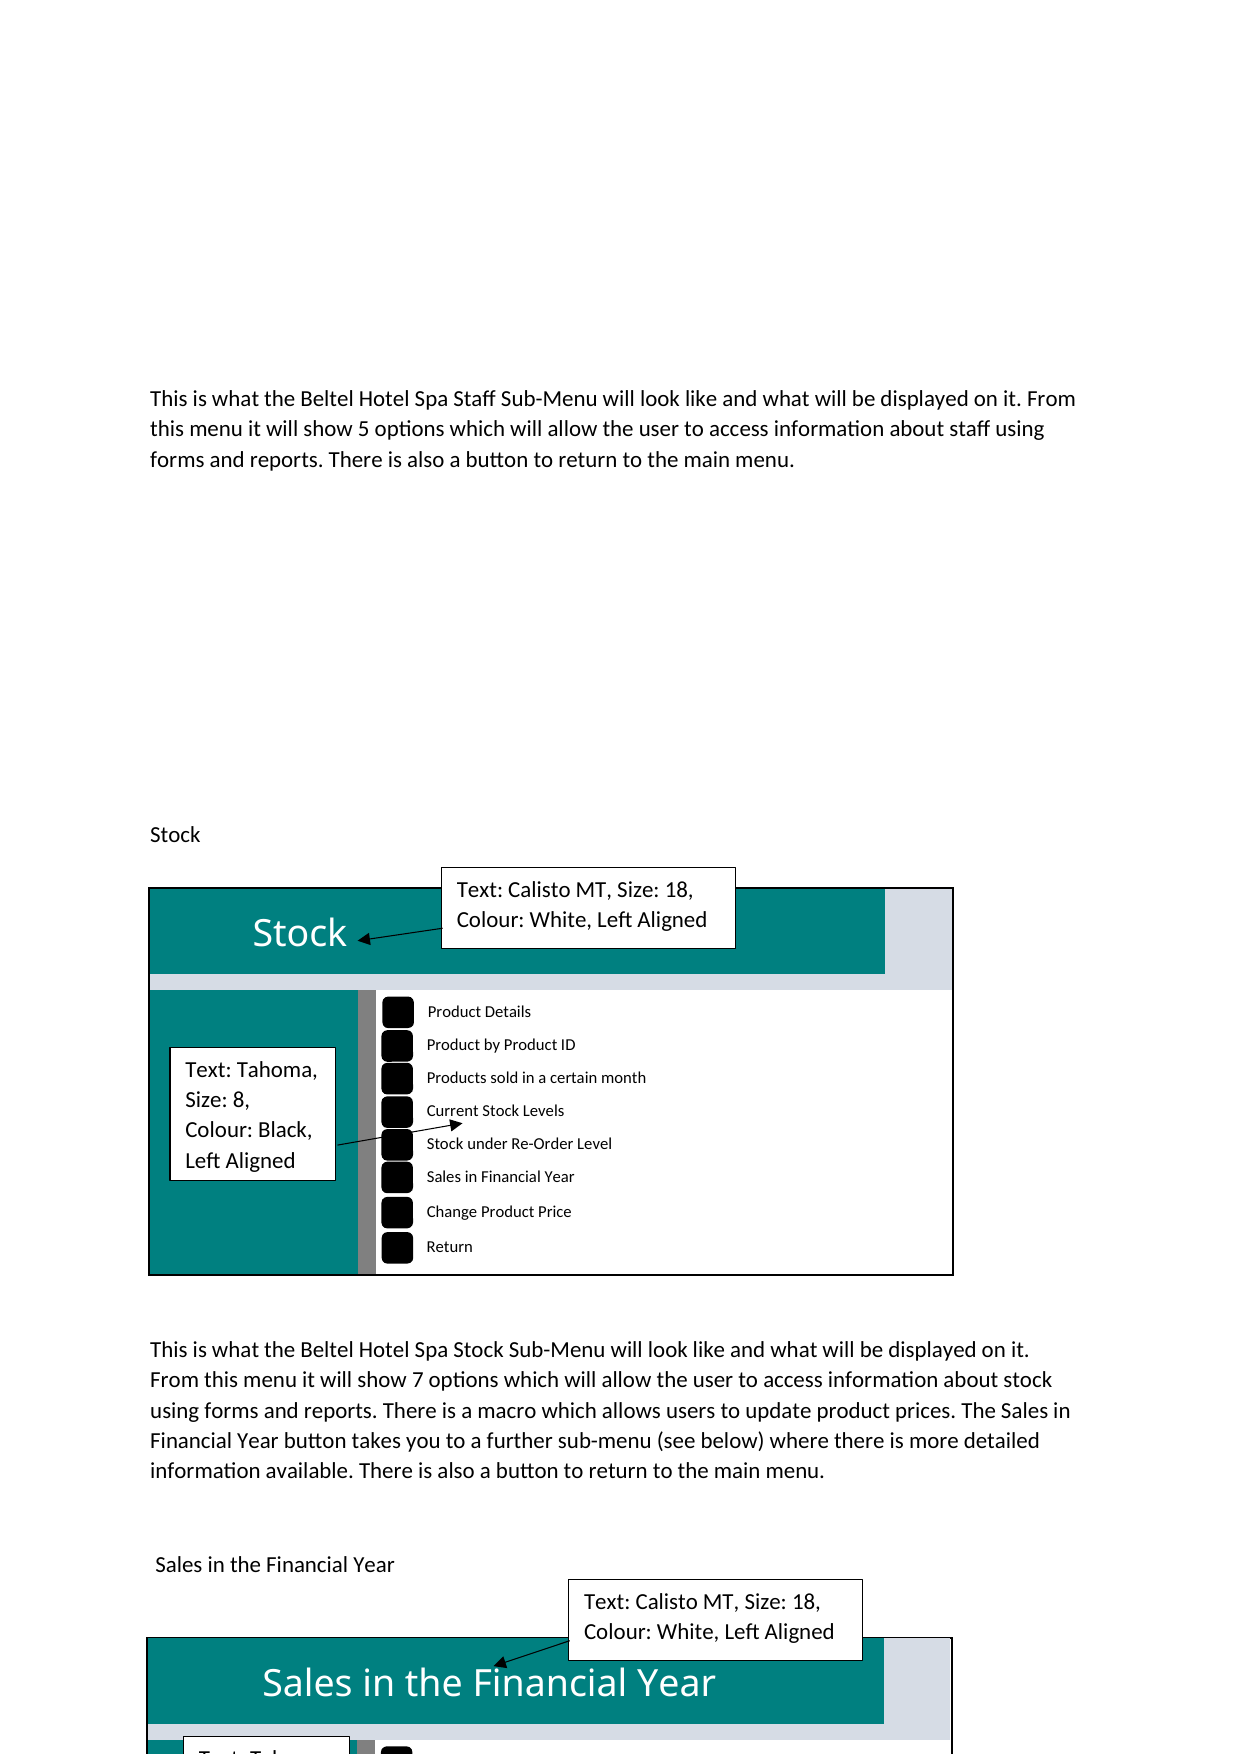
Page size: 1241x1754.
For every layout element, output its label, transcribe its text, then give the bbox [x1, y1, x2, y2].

text Stock [150, 820, 1090, 848]
text This is what the Beltel Hotel Spa Staff Sub-Menu will look like and what will be displayed on it. From this menu it will show 5 options which will allow the user to access information about staff using forms and reports. There is also a button to return to the main menu. [150, 384, 1090, 473]
text This is what the Beltel Hotel Spa Stock Sub-Menu will look like and what will be displayed on it. From this menu it will show 7 options which will allow the user to access information about stock using forms and reports. There is a macro which allows users to update product prices. The Sales in Financial Year button takes you to a further sub-menu (see below) where there is more detailed information available. There is also a button to return to the main menu. [150, 1335, 1090, 1484]
text Sales in the Financial Year [150, 1550, 1090, 1578]
